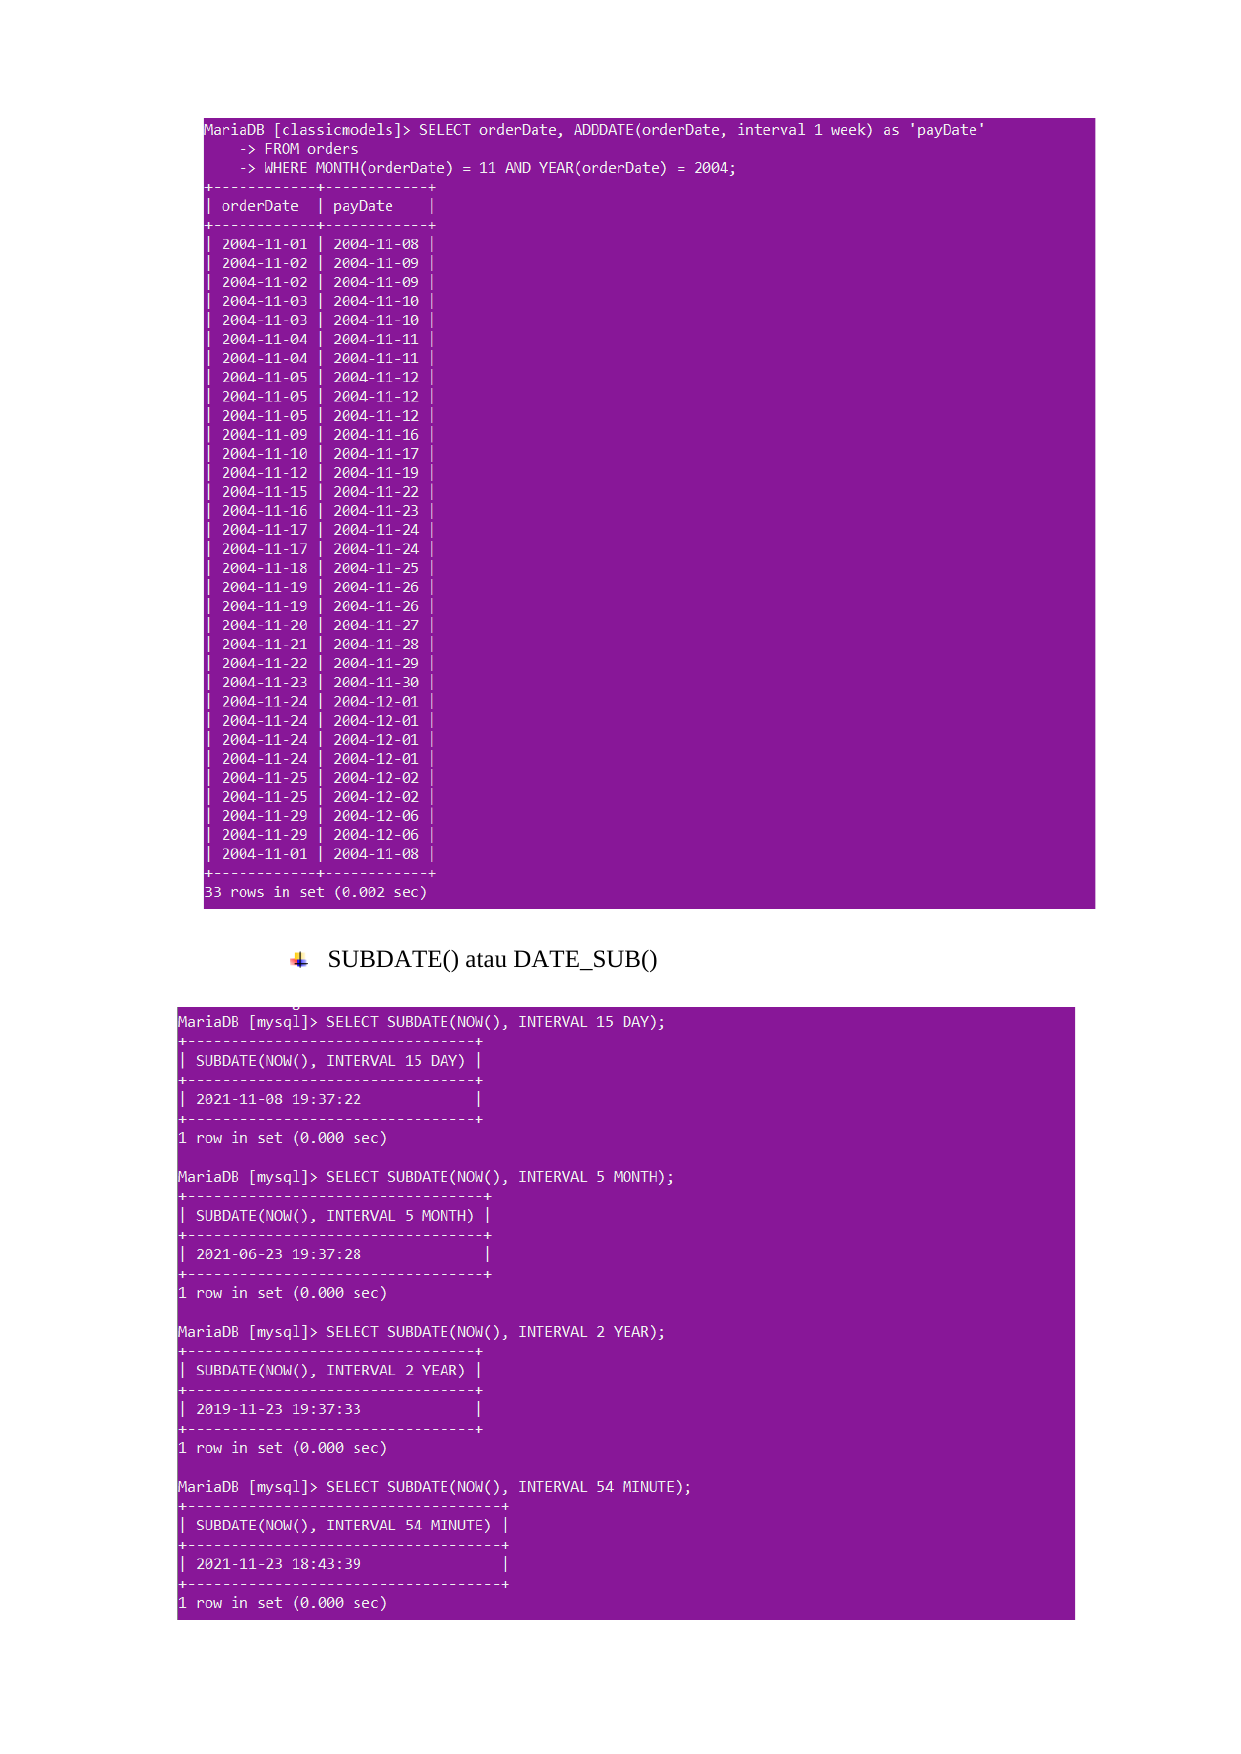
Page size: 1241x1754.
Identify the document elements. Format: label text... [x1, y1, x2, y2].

list SUBDATE() atau DATE_SUB() [290, 944, 1122, 973]
picture [290, 950, 308, 968]
picture [177, 1007, 1076, 1620]
picture [203, 118, 1096, 909]
